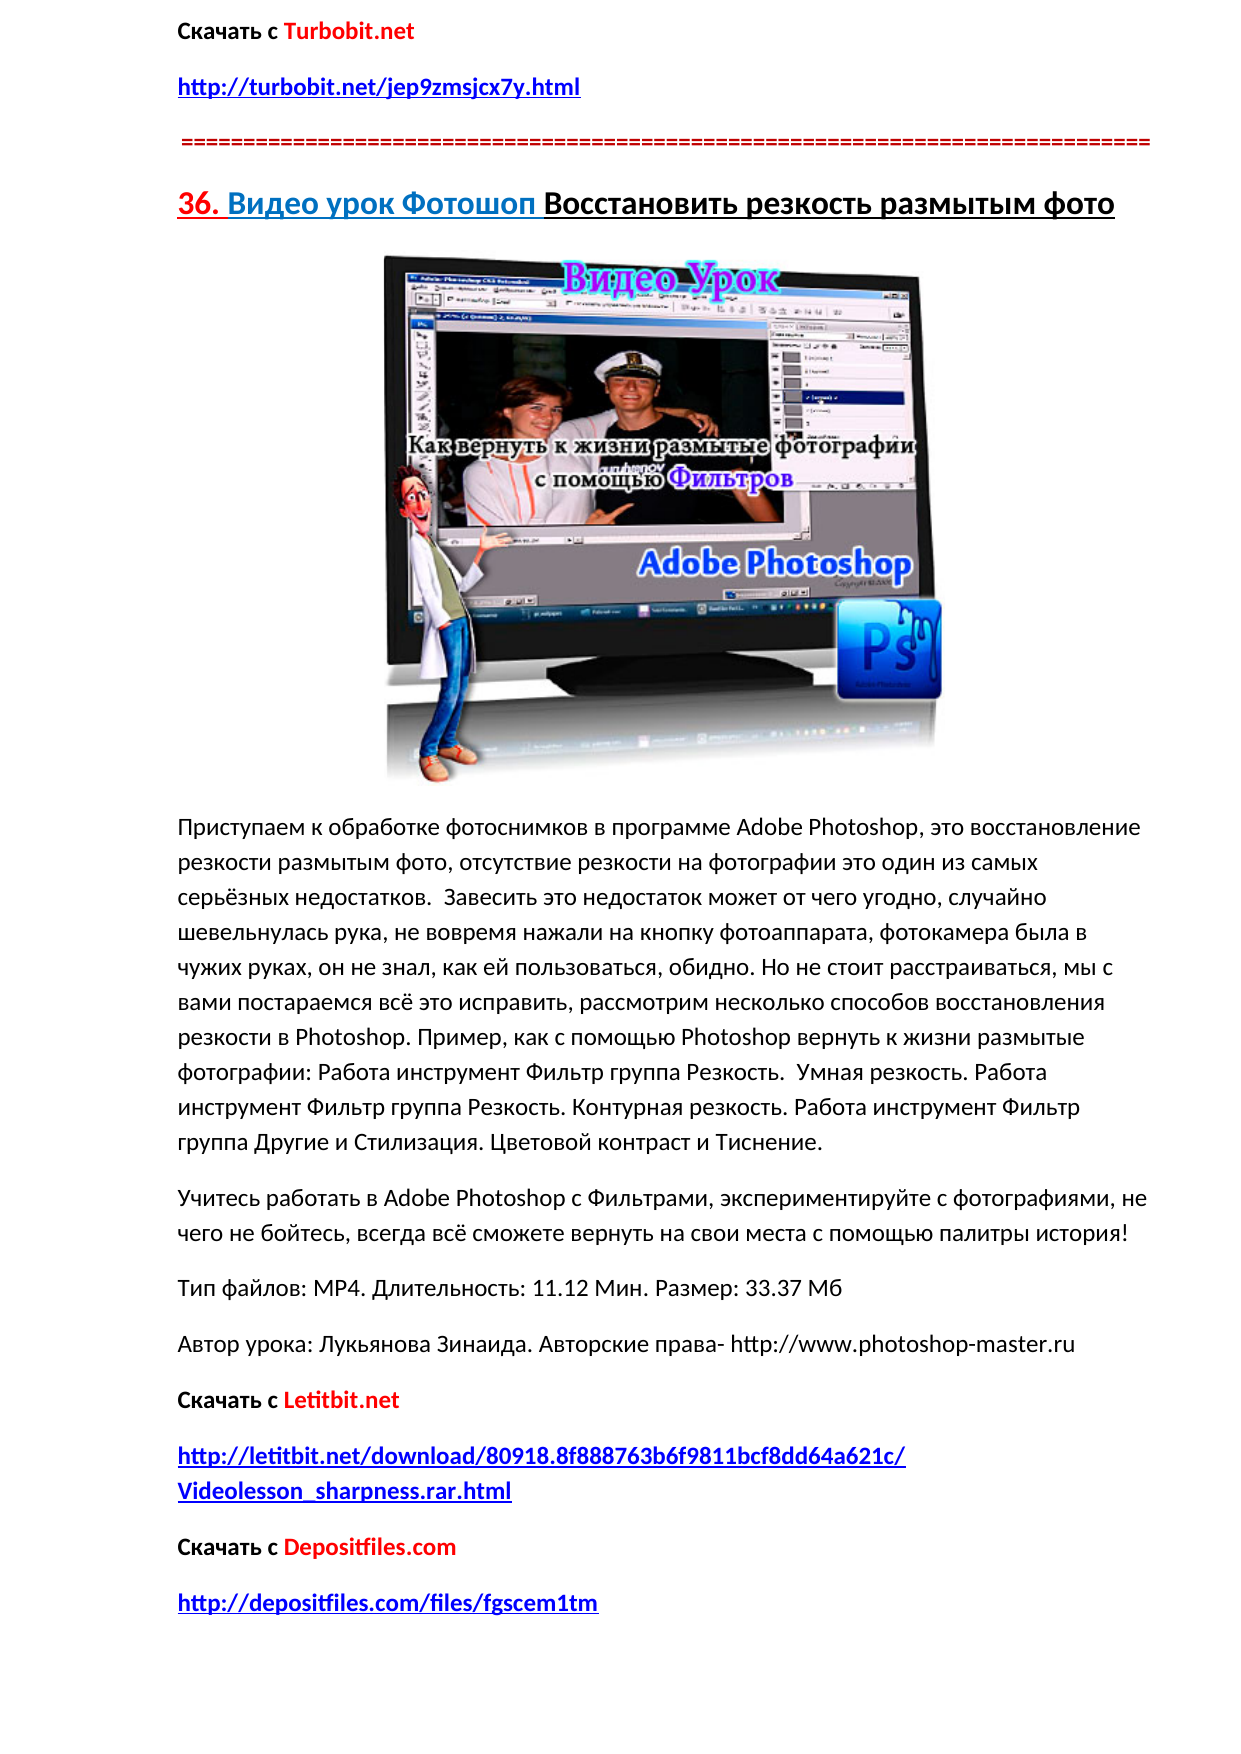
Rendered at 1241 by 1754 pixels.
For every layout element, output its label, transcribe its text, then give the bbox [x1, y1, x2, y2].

text Скачать с Depositfiles.com [177, 1531, 1152, 1561]
text http://turbobit.net/jep9zmsjcx7y.html [177, 71, 1152, 101]
text Приступаем к обработке фотоснимков в программе Adobe Photoshop, это восстановление резкости размытым фото, отсутствие резкости на фотографии это один из самых серьёзных недостатков. Завесить это недостаток может от чего угодно, случайно шевельнулась рука, не вовремя нажали на кнопку фотоаппарата, фотокамера была в чужих руках, он не знал, как ей пользоваться, обидно. Но не стоит расстраиваться, мы с вами постараемся всё это исправить, рассмотрим несколько способов восстановления резкости в Photoshop. Пример, как с помощью Photoshop вернуть к жизни размытые фотографии: Работа инструмент Фильтр группа Резкость. Умная резкость. Работа инструмент Фильтр группа Резкость. Контурная резкость. Работа инструмент Фильтр группа Другие и Стилизация. Цветовой контраст и Тиснение. [177, 811, 1152, 1156]
text http://letitbit.net/download/80918.8f888763b6f9811bcf8dd64a621c/Videolesson_sharpness.rar.html [177, 1440, 1152, 1506]
text http://depositfiles.com/files/fgscem1tm [177, 1587, 1152, 1617]
text Автор урока: Лукьянова Зинаида. Авторские права- http://www.photoshop-master.ru [177, 1328, 1152, 1359]
picture [383, 250, 946, 786]
text 36. Видео урок Фотошоп Восстановить резкость размытым фото [177, 182, 1152, 223]
text Учитесь работать в Adobe Photoshop с Фильтрами, экспериментируйте с фотографиями, не чего не бойтесь, всегда всё сможете вернуть на свои места с помощью палитры история! [177, 1182, 1152, 1247]
text Тип файлов: MP4. Длительность: 11.12 Мин. Размер: 33.37 Мб [177, 1272, 1152, 1303]
text Скачать с Turbobit.net [177, 15, 1152, 45]
text ============================================================================== [177, 126, 1152, 157]
text Скачать с Letitbit.net [177, 1384, 1152, 1415]
